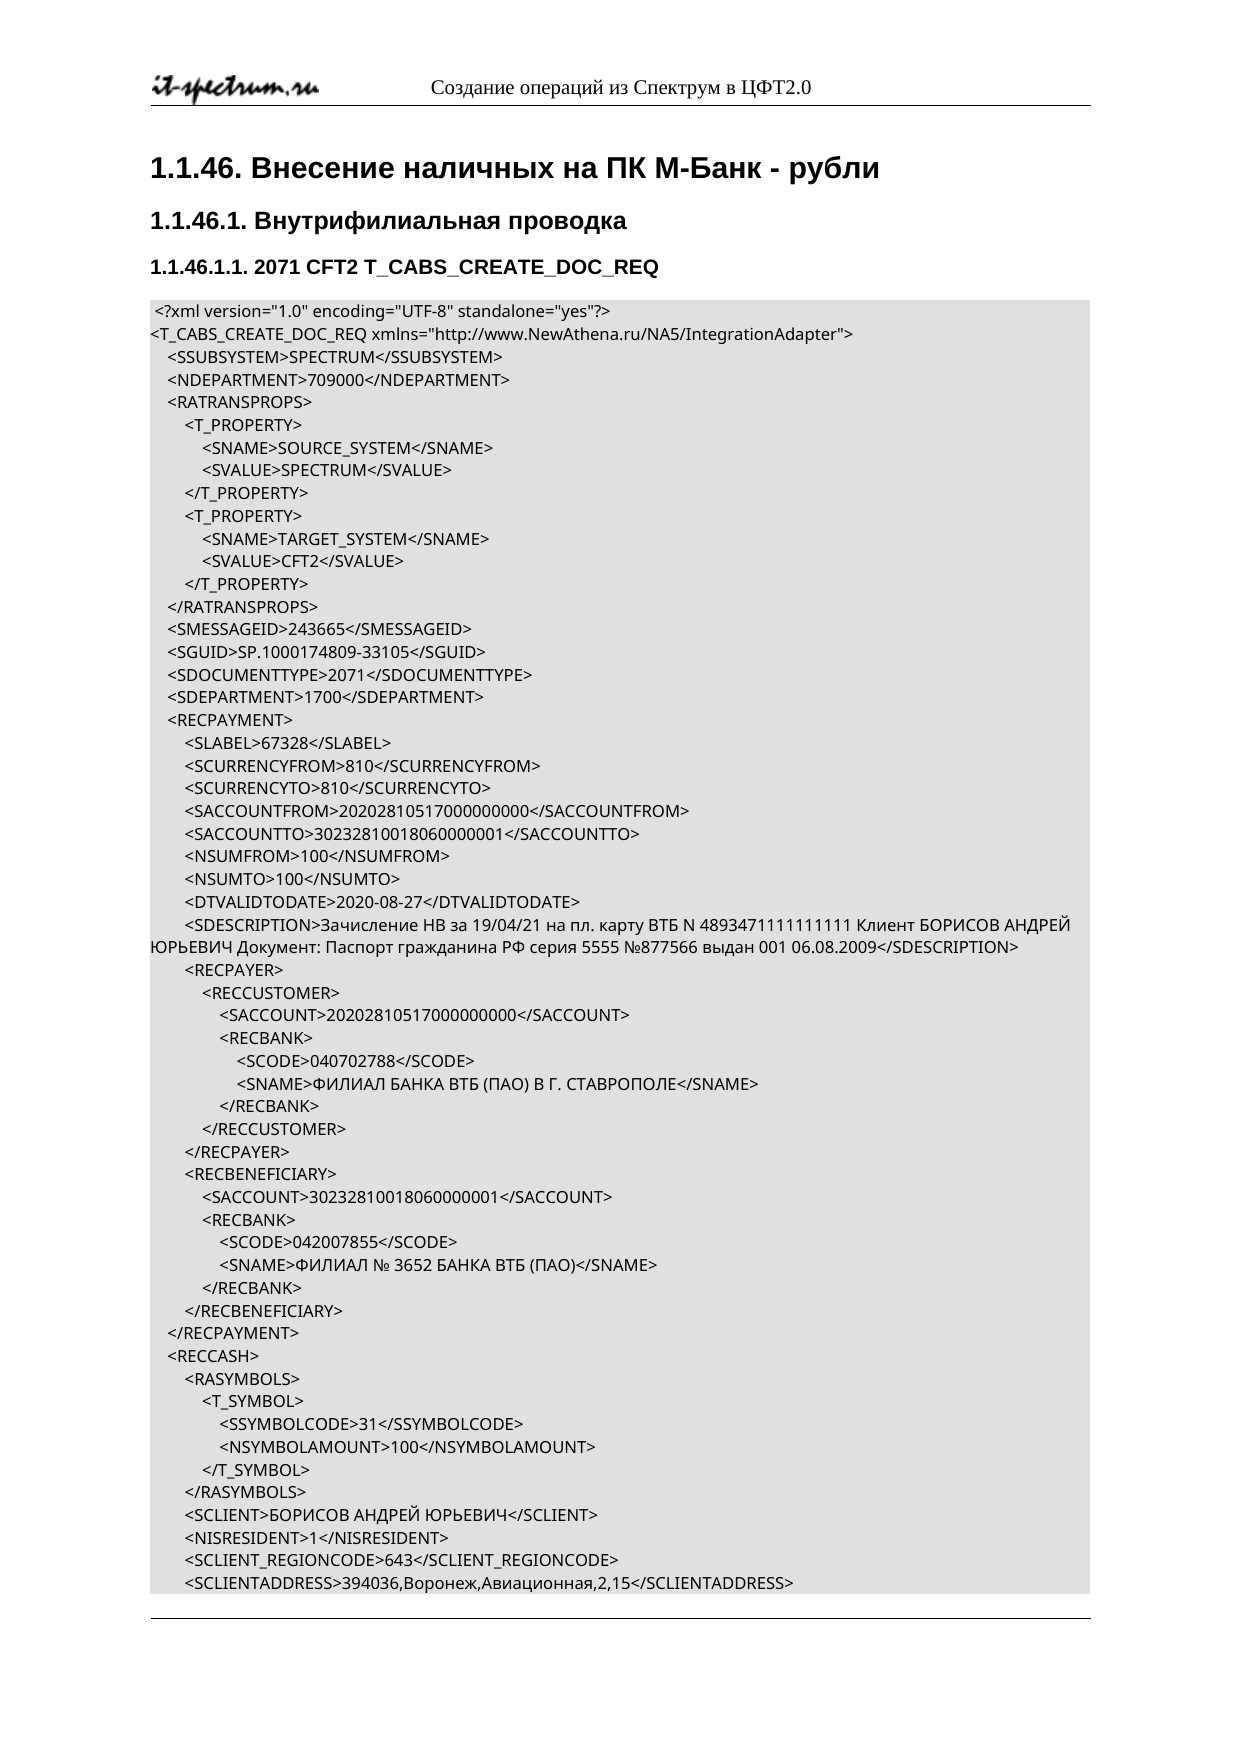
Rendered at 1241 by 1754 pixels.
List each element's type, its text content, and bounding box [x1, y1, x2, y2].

text 1.1.46. Внесение наличных на ПК М-Банк - рубли [150, 150, 1090, 185]
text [150, 300, 1090, 1594]
text 1.1.46.1.1. 2071 CFT2 T_CABS_CREATE_DOC_REQ [150, 255, 1090, 279]
text 1.1.46.1. Внутрифилиальная проводка [150, 206, 1090, 234]
picture [152, 75, 319, 105]
